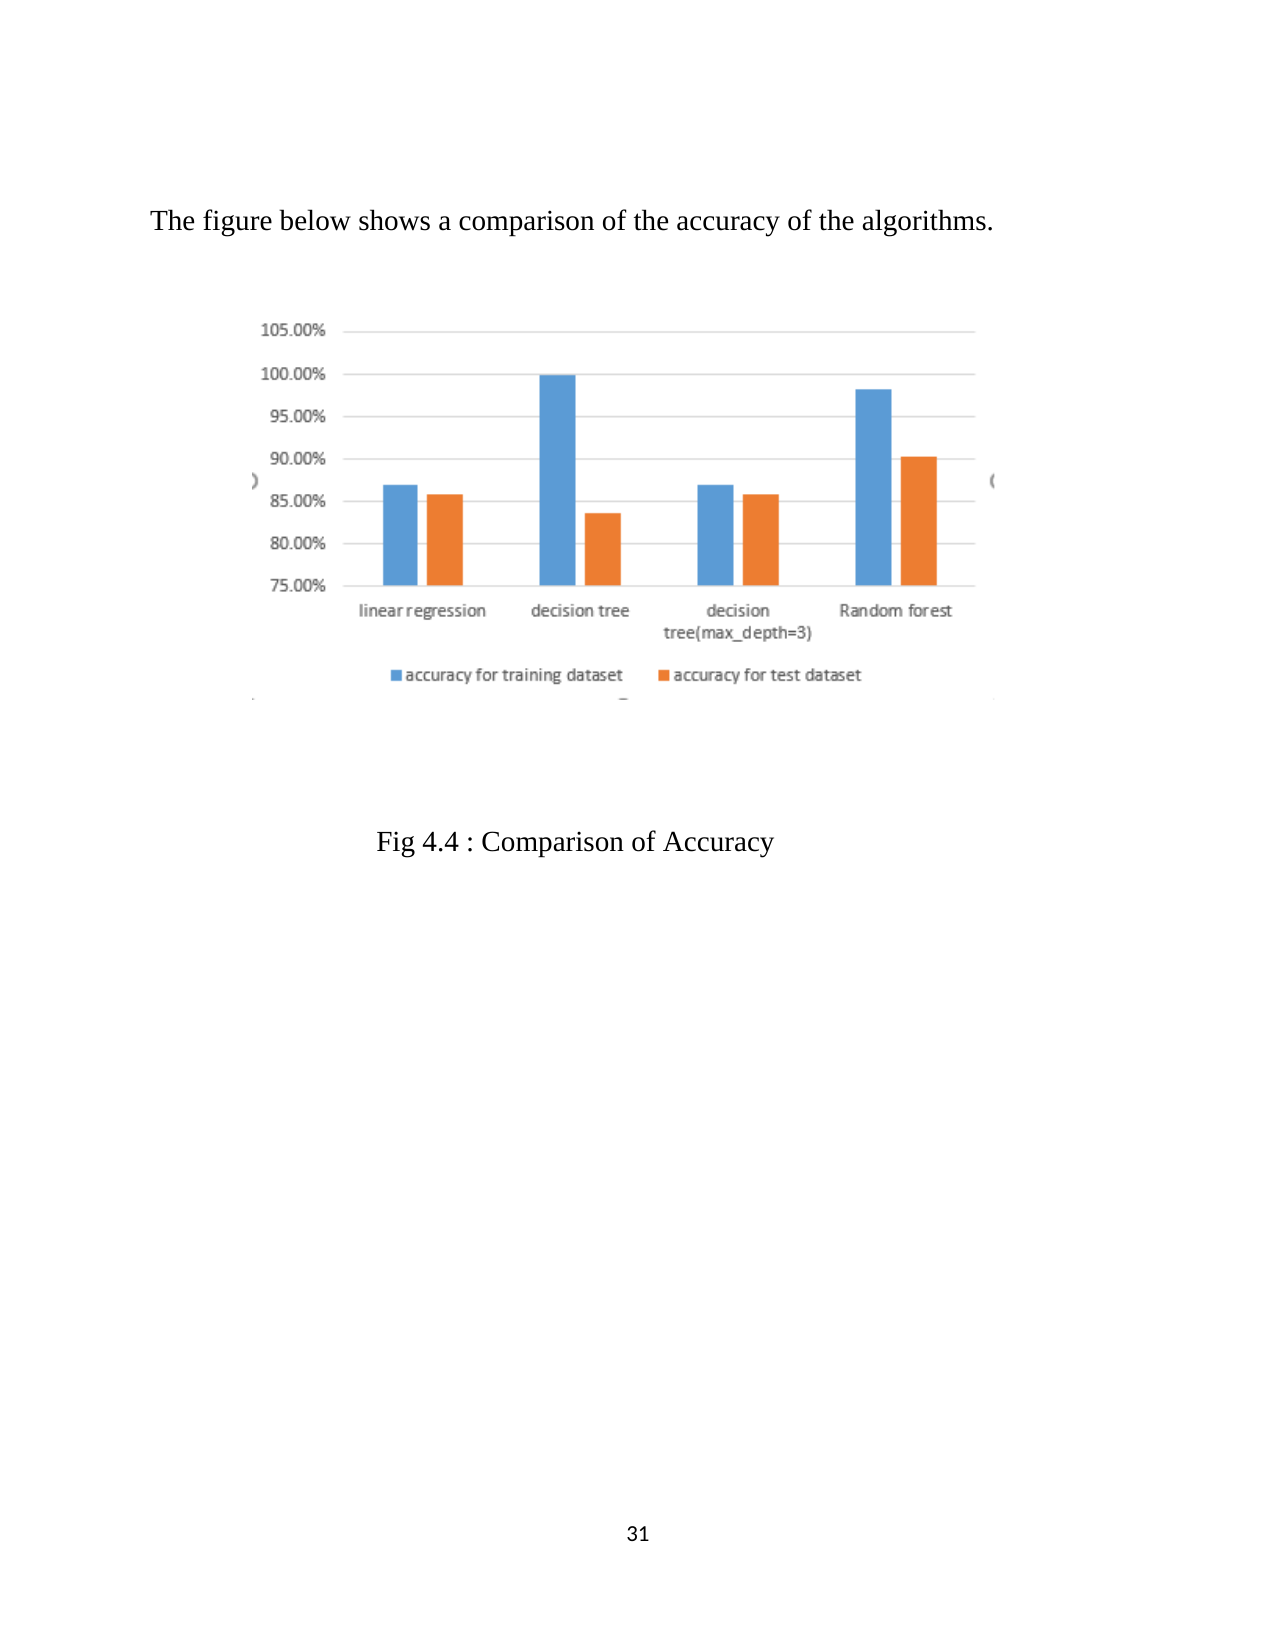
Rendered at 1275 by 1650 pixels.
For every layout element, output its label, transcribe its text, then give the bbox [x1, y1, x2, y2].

text Fig 4.4 : Comparison of Accuracy [150, 824, 1125, 858]
picture [252, 308, 995, 700]
text The figure below shows a comparison of the accuracy of the algorithms. [150, 203, 1125, 236]
